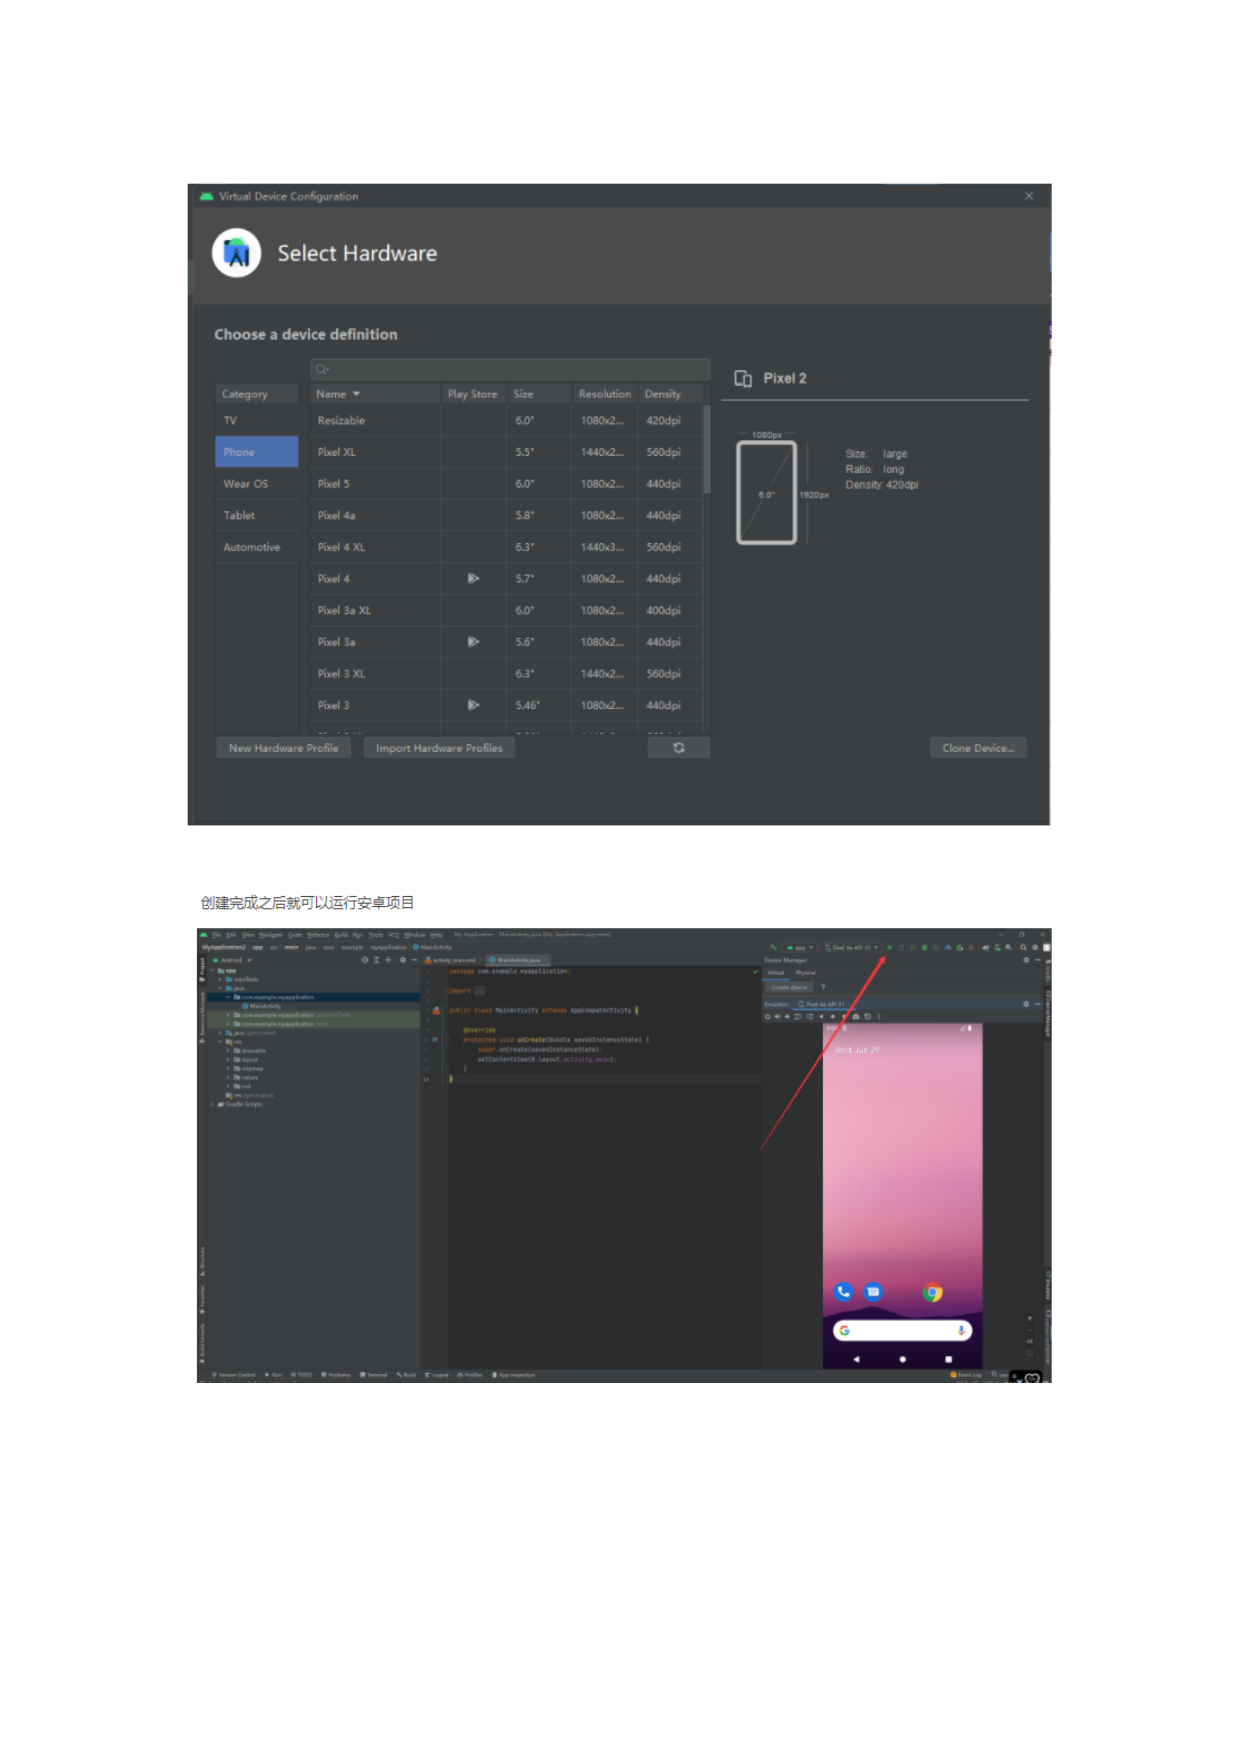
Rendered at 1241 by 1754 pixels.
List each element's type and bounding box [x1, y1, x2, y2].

picture [187, 876, 1052, 1383]
picture [187, 177, 1052, 830]
